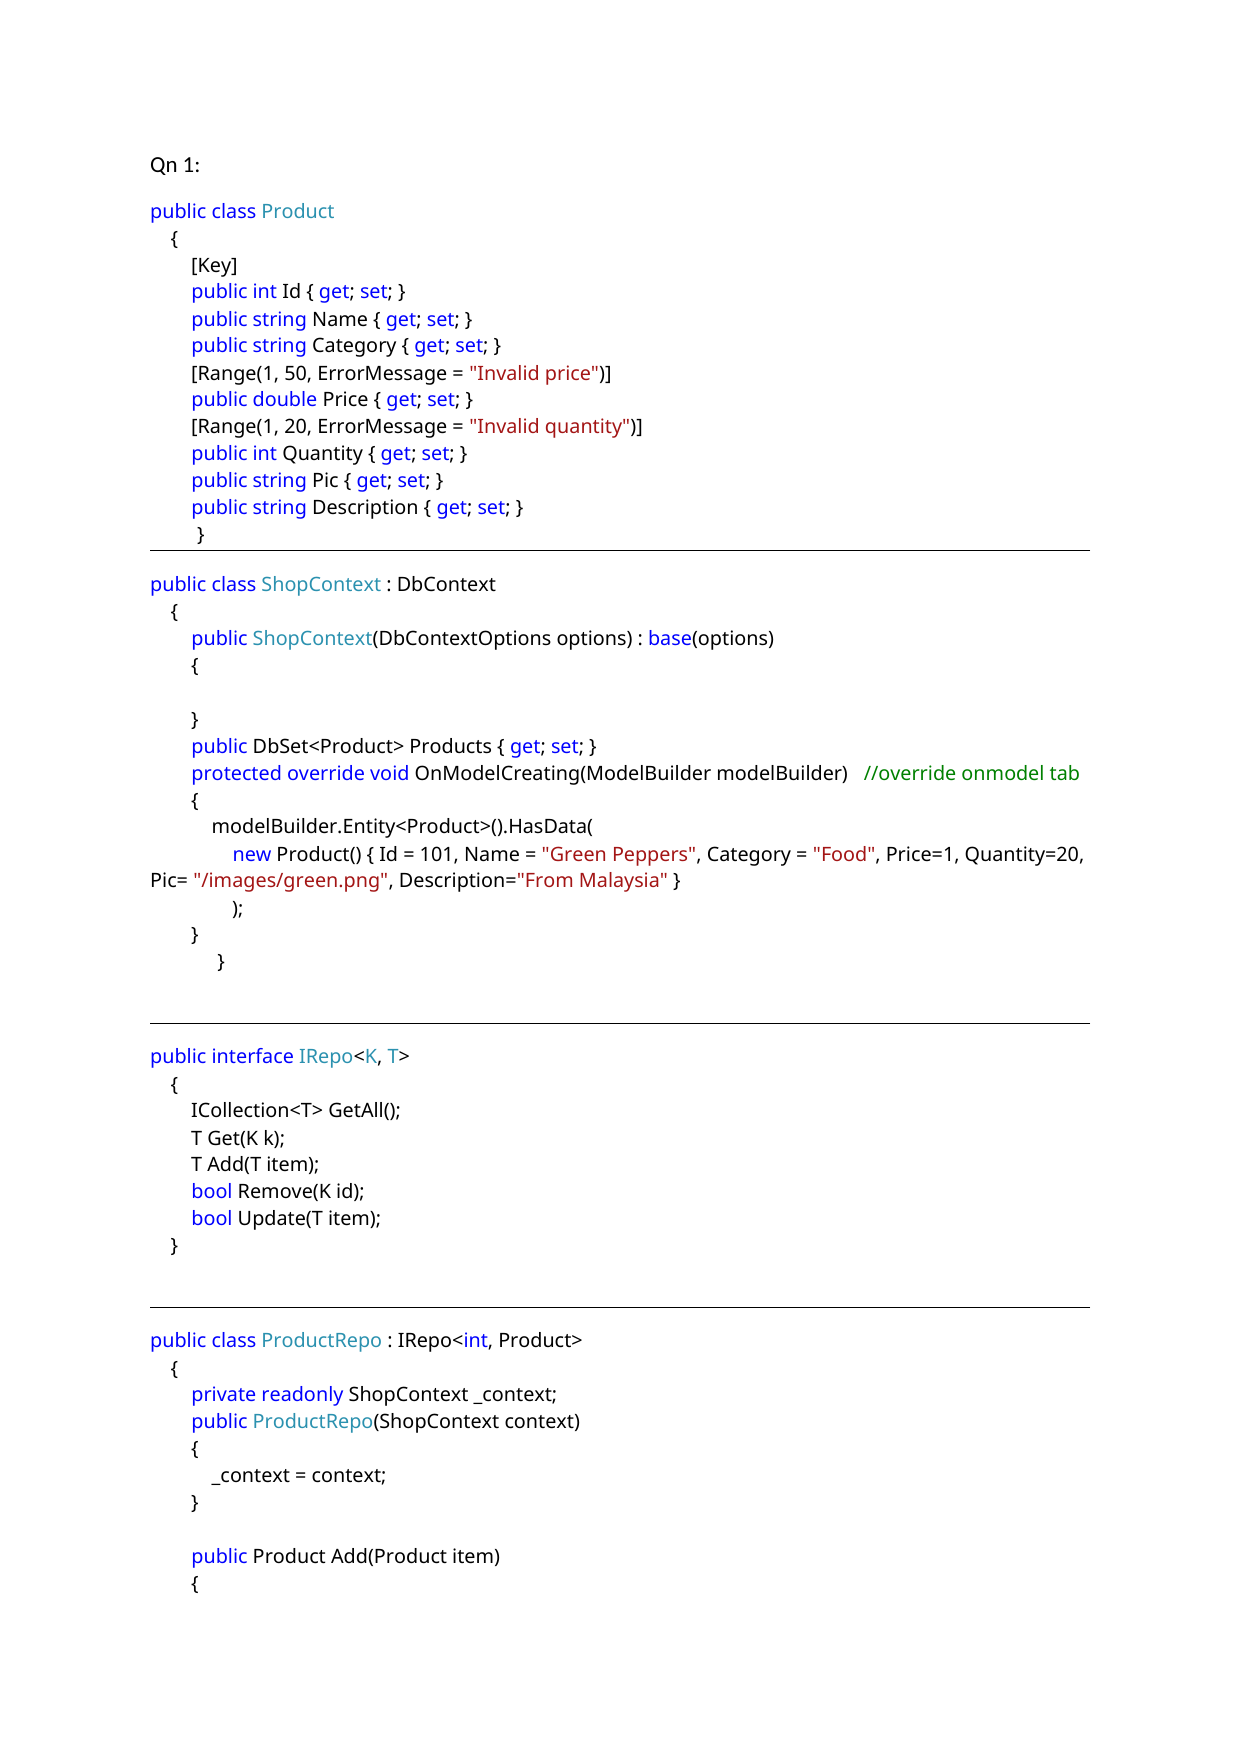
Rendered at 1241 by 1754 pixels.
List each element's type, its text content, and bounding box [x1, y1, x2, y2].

text public ShopContext(DbContextOptions options) : base(options) [150, 624, 1090, 651]
text private readonly ShopContext _context; [150, 1381, 1090, 1408]
text { [150, 597, 1090, 624]
text public interface IRepo<K, T> [150, 1043, 1090, 1070]
text public int Id { get; set; } [150, 278, 1090, 305]
text public ProductRepo(ShopContext context) [150, 1408, 1090, 1435]
text T Add(T item); [150, 1151, 1090, 1178]
text T Get(K k); [150, 1124, 1090, 1151]
text } [150, 1232, 1090, 1259]
text bool Remove(K id); [150, 1178, 1090, 1205]
text public string Pic { get; set; } [150, 467, 1090, 494]
text } [150, 521, 1090, 550]
text } [150, 948, 1090, 975]
text modelBuilder.Entity<Product>().HasData( [150, 813, 1090, 840]
text } [150, 921, 1090, 948]
text public double Price { get; set; } [150, 386, 1090, 413]
text ); [150, 894, 1090, 921]
text { [150, 786, 1090, 813]
text { [150, 1569, 1090, 1597]
text ICollection<T> GetAll(); [150, 1097, 1090, 1124]
text { [150, 224, 1090, 251]
text protected override void OnModelCreating(ModelBuilder modelBuilder) //override onmodel tab [150, 759, 1090, 786]
text [Key] [150, 251, 1090, 278]
text { [150, 651, 1090, 678]
text { [150, 1070, 1090, 1097]
text [Range(1, 20, ErrorMessage = "Invalid quantity")] [150, 413, 1090, 440]
text public class Product [150, 197, 1090, 224]
text public Product Add(Product item) [150, 1543, 1090, 1569]
text public string Name { get; set; } [150, 305, 1090, 332]
text Qn 1: [150, 150, 1090, 178]
text { [150, 1354, 1090, 1381]
text public string Category { get; set; } [150, 332, 1090, 359]
text bool Update(T item); [150, 1205, 1090, 1232]
text public class ShopContext : DbContext [150, 570, 1090, 597]
text public int Quantity { get; set; } [150, 440, 1090, 467]
text _context = context; [150, 1462, 1090, 1489]
text public string Description { get; set; } [150, 494, 1090, 521]
text } [150, 705, 1090, 732]
text } [150, 1489, 1090, 1516]
text new Product() { Id = 101, Name = "Green Peppers", Category = "Food", Price=1, Quantity=20, Pic= "/images/green.png", Description="From Malaysia" } [150, 840, 1090, 894]
text public class ProductRepo : IRepo<int, Product> [150, 1327, 1090, 1354]
text public DbSet<Product> Products { get; set; } [150, 732, 1090, 759]
text { [150, 1435, 1090, 1462]
text [Range(1, 50, ErrorMessage = "Invalid price")] [150, 359, 1090, 386]
